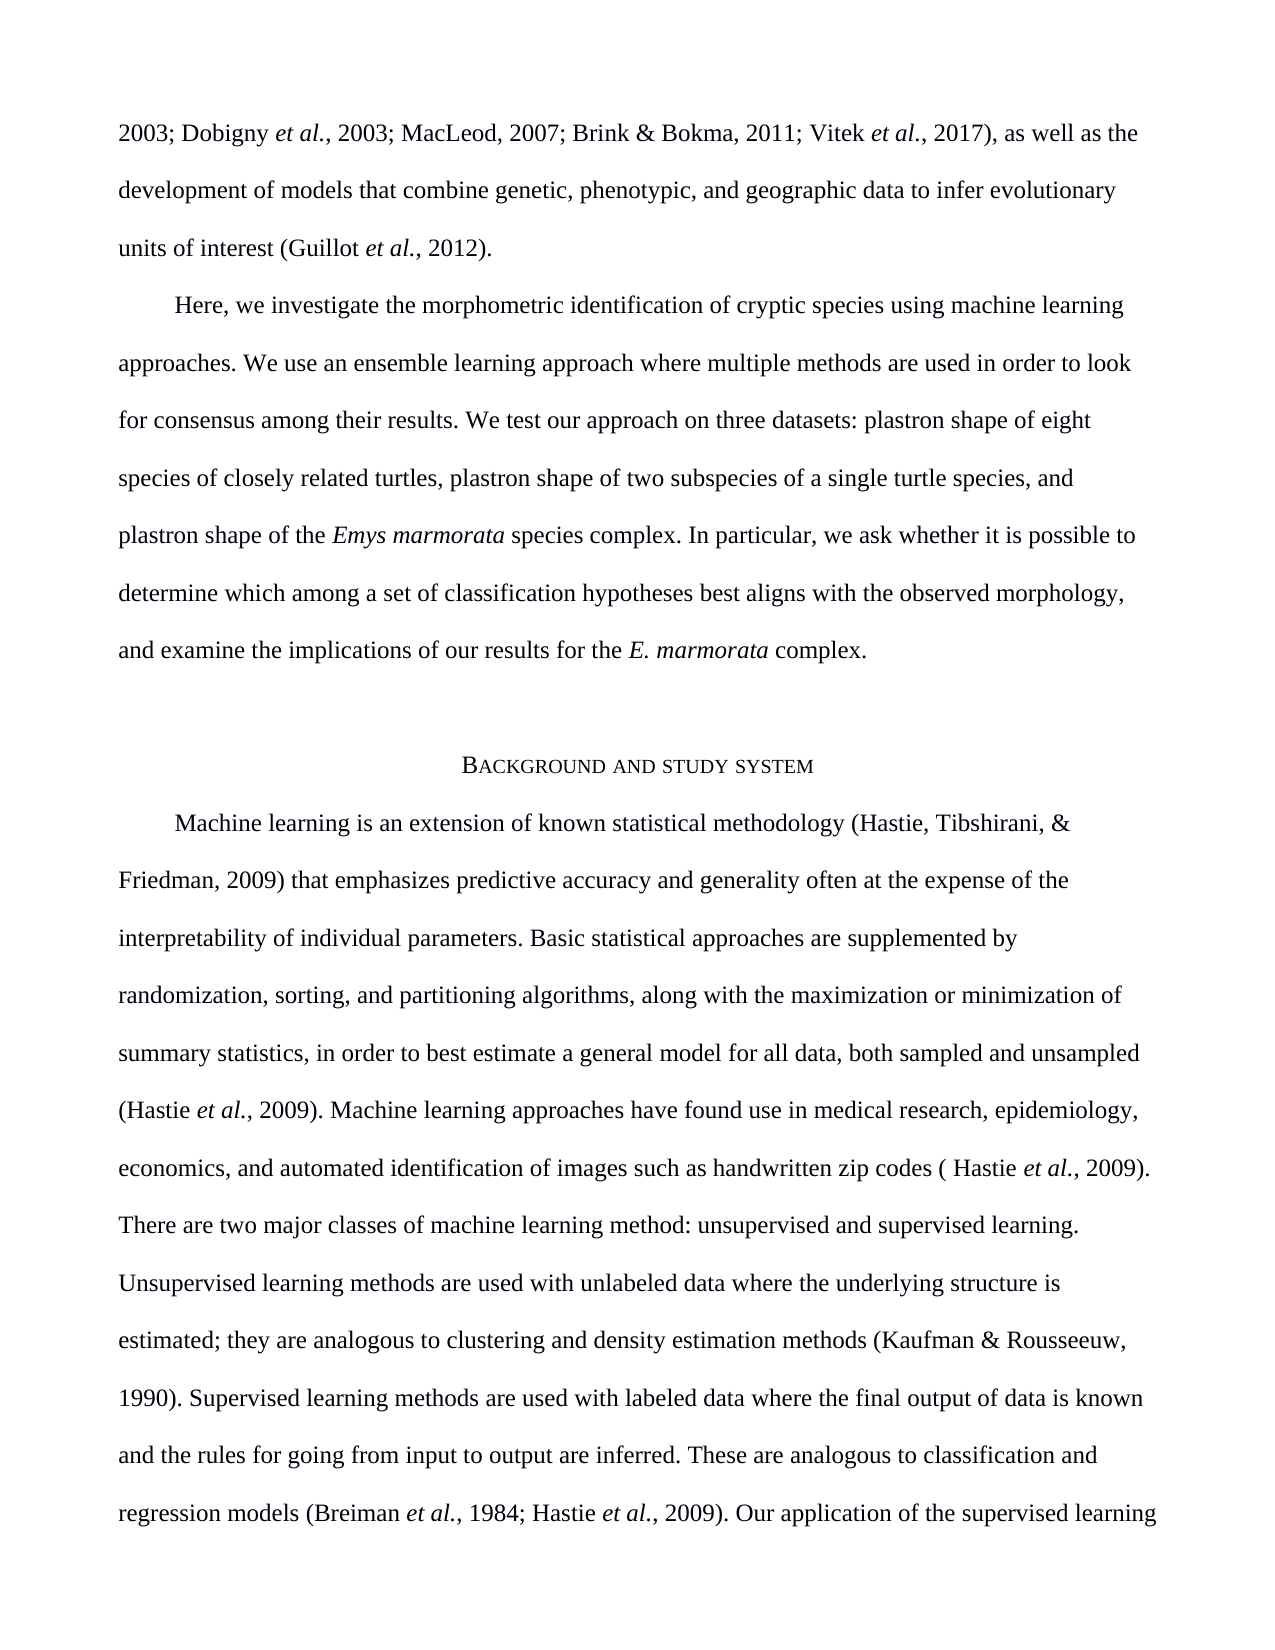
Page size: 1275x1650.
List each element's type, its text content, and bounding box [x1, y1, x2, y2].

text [118, 808, 1157, 1527]
text Here, we investigate the morphometric identification of cryptic species using machine learning approaches. We use an ensemble learning approach where multiple methods are used in order to look for consensus among their results. We test our approach on three datasets: plastron shape of eight species of closely related turtles, plastron shape of two subspecies of a single turtle species, and plastron shape of the Emys marmorata species complex. In particular, we ask whether it is possible to determine which among a set of classification hypotheses best aligns with the observed morphology, and examine the implications of our results for the E. marmorata complex. [118, 291, 1157, 664]
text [118, 118, 1157, 262]
text Background and study system [118, 751, 1157, 779]
